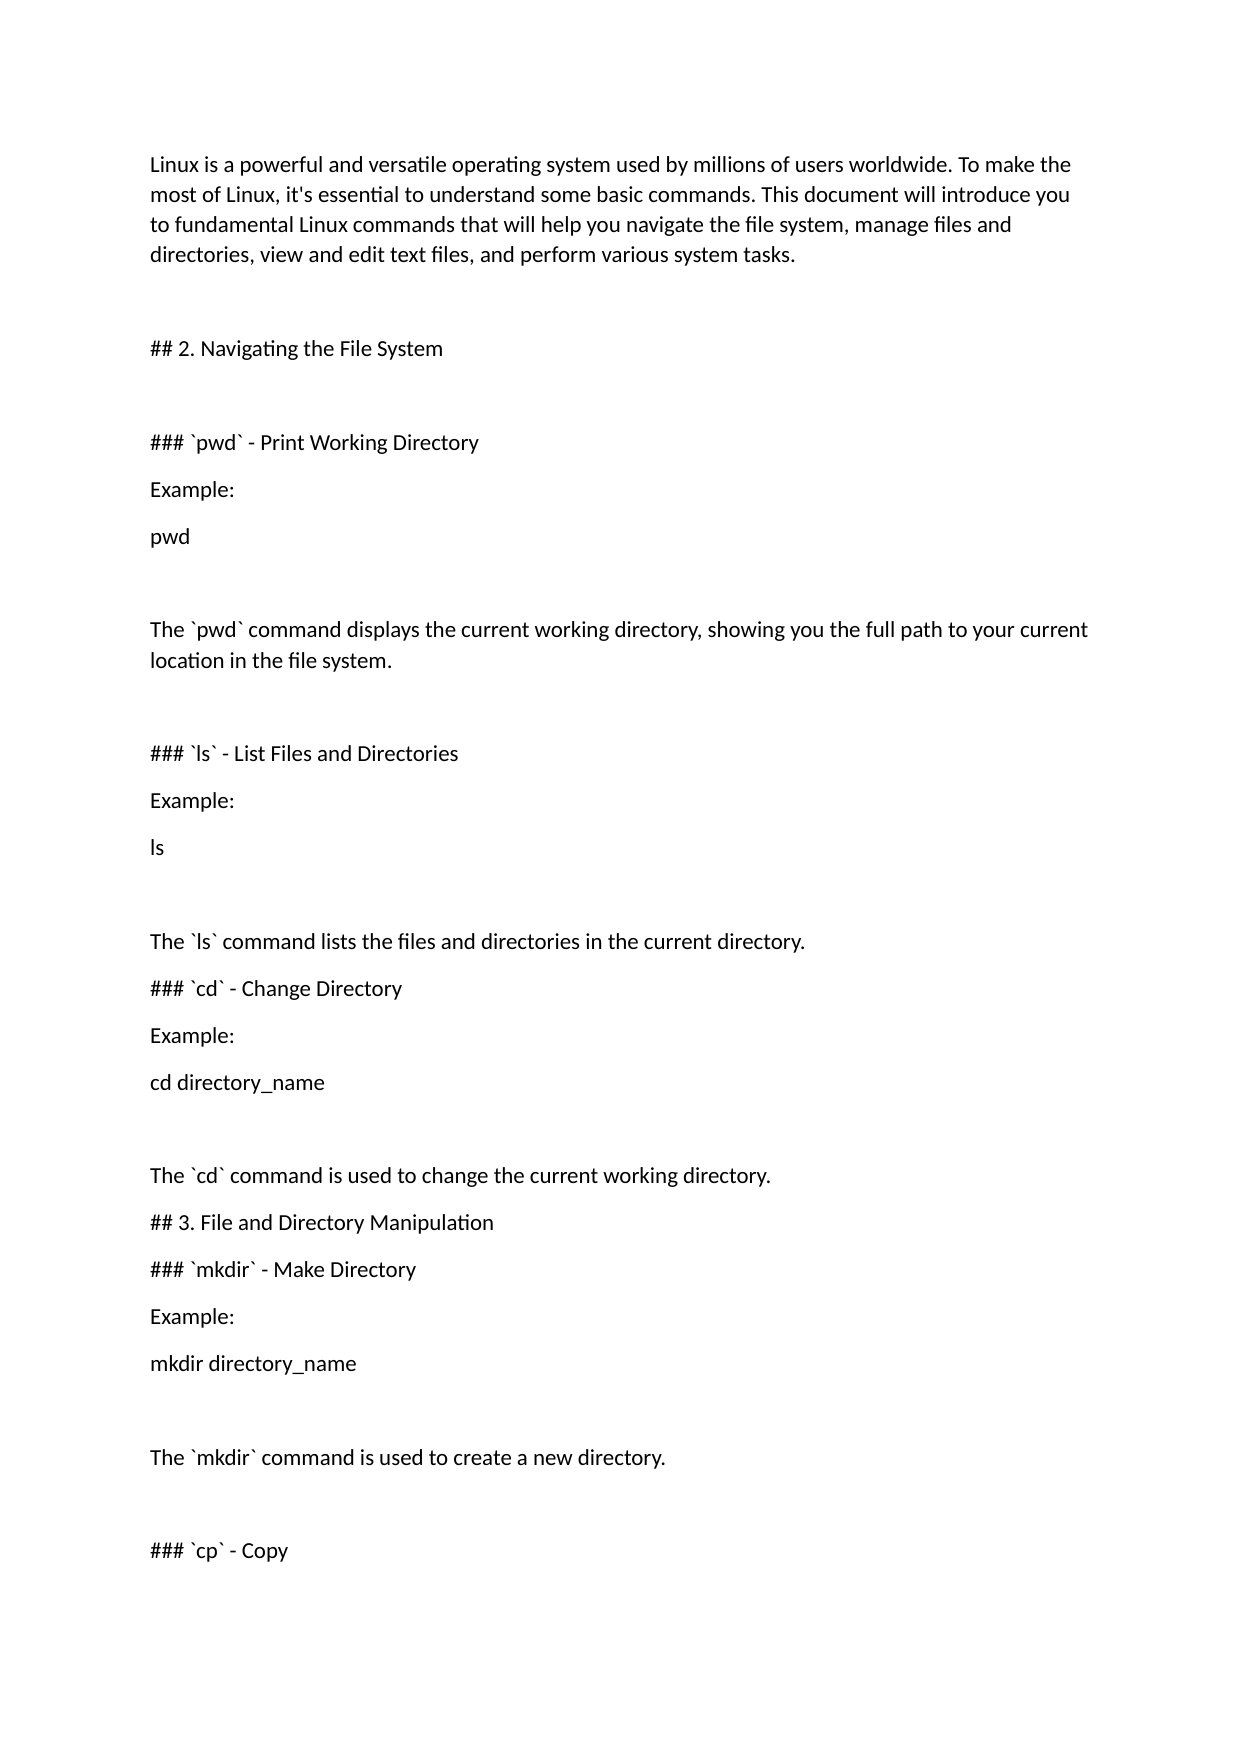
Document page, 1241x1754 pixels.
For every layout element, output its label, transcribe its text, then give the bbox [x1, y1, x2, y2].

text ### `mkdir` - Make Directory [150, 1255, 1090, 1283]
text Example: [150, 1021, 1090, 1049]
text Example: [150, 786, 1090, 814]
text pwd [150, 522, 1090, 550]
text Example: [150, 475, 1090, 503]
text ### `cp` - Copy [150, 1536, 1090, 1564]
text ls [150, 833, 1090, 861]
text ### `cd` - Change Directory [150, 974, 1090, 1002]
text The `pwd` command displays the current working directory, showing you the full path to your current location in the file system. [150, 616, 1090, 674]
text The `ls` command lists the files and directories in the current directory. [150, 927, 1090, 955]
text Linux is a powerful and versatile operating system used by millions of users worldwide. To make the most of Linux, it's essential to understand some basic commands. This document will introduce you to fundamental Linux commands that will help you navigate the file system, manage files and directories, view and edit text files, and perform various system tasks. [150, 150, 1090, 269]
text cd directory_name [150, 1068, 1090, 1096]
text ## 3. File and Directory Manipulation [150, 1208, 1090, 1236]
text ### `pwd` - Print Working Directory [150, 428, 1090, 456]
text Example: [150, 1302, 1090, 1330]
text The `cd` command is used to change the current working directory. [150, 1161, 1090, 1189]
text ## 2. Navigating the File System [150, 334, 1090, 362]
text The `mkdir` command is used to create a new directory. [150, 1443, 1090, 1471]
text ### `ls` - List Files and Directories [150, 739, 1090, 768]
text mkdir directory_name [150, 1349, 1090, 1377]
